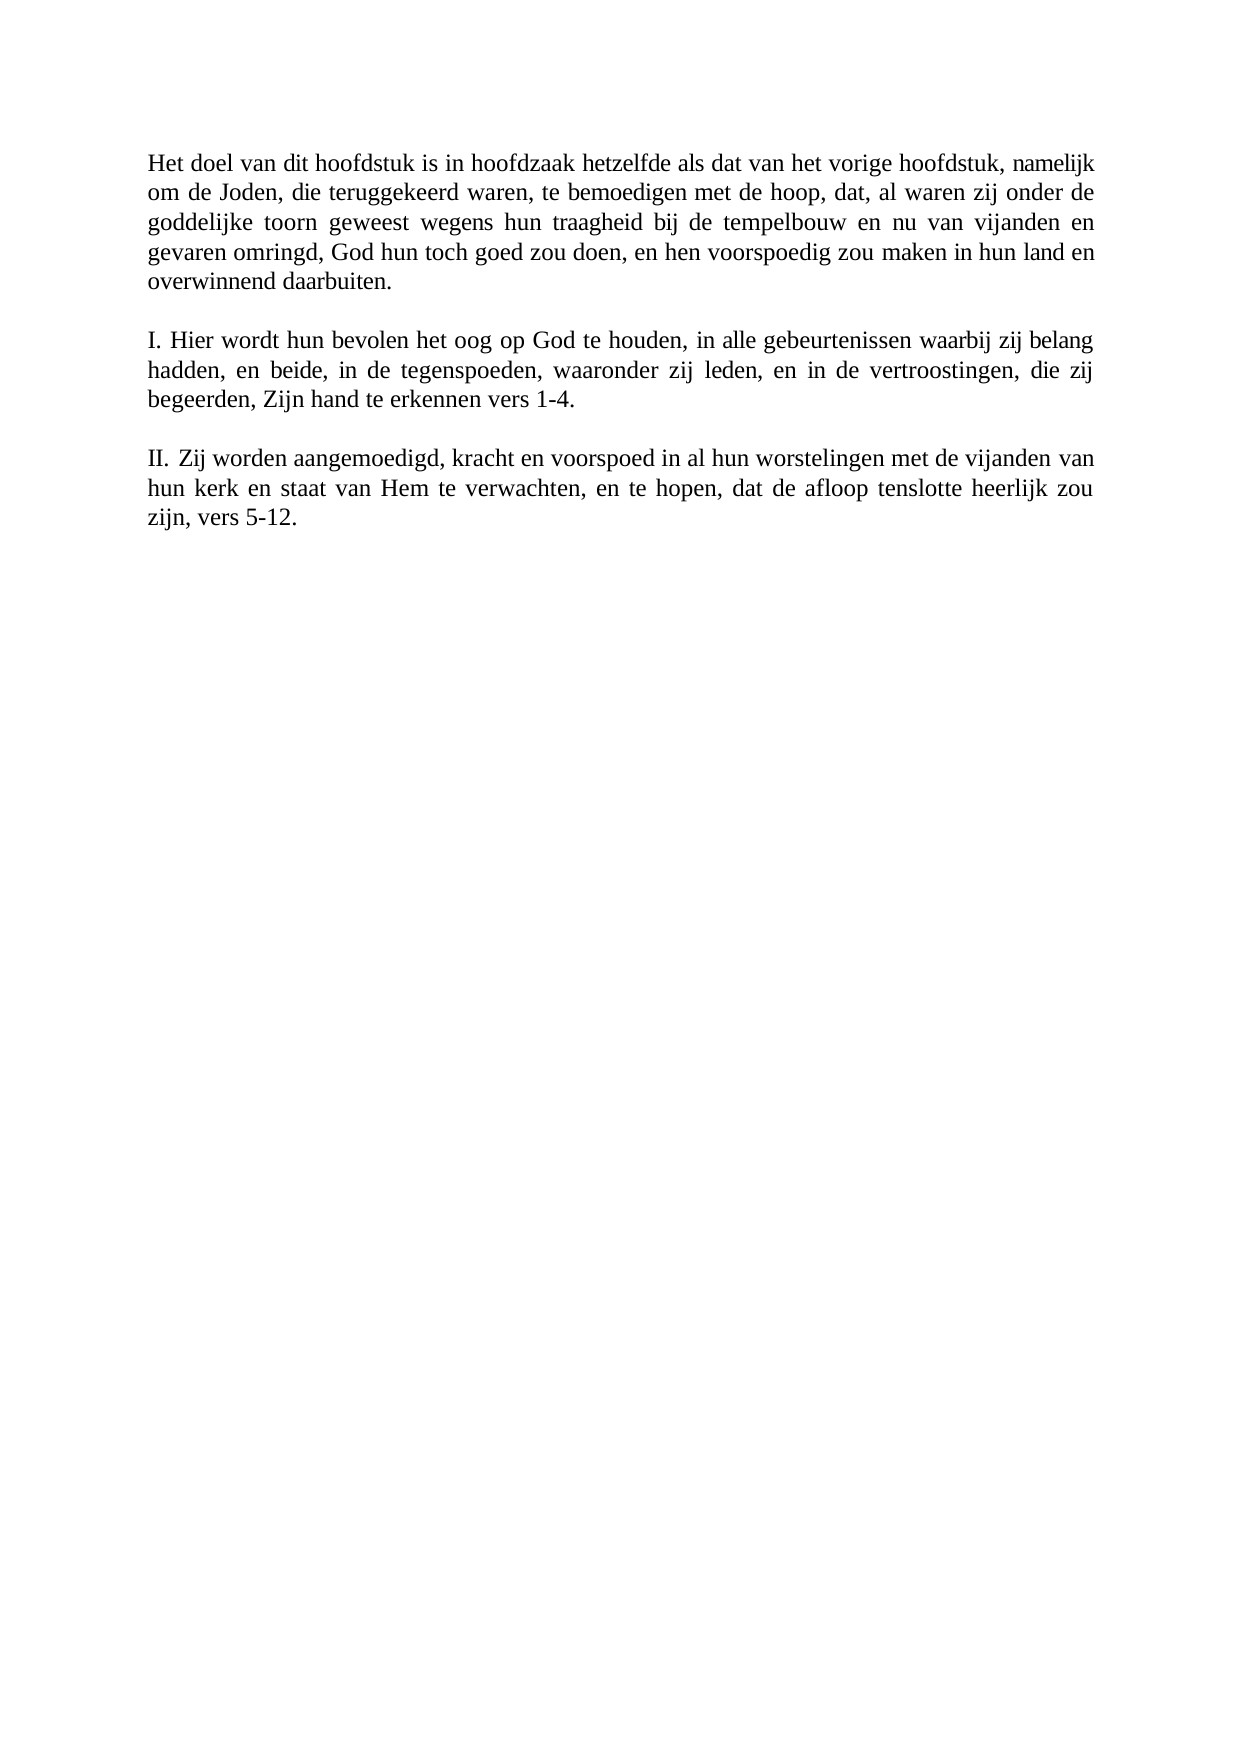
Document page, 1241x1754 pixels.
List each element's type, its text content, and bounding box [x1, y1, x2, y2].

text Het doel van dit hoofdstuk is in hoofdzaak hetzelfde als dat van het vorige hoofdstuk, namelijk om de Joden, die teruggekeerd waren, te bemoedigen met de hoop, dat, al waren zij onder de goddelijke toorn geweest wegens hun traagheid bij de tempelbouw en nu van vijanden en gevaren omringd, God hun toch goed zou doen, en hen voorspoedig zou maken in hun land en overwinnend daarbuiten. [147, 148, 1095, 295]
list Hier wordt hun bevolen het oog op God te houden, in alle gebeurtenissen waarbij zij belang hadden, en beide, in de tegenspoeden, waaronder zij leden, en in de vertroostingen, die zij begeerden, Zijn hand te erkennen vers 1-4. [147, 325, 1094, 413]
list Zij worden aangemoedigd, kracht en voorspoed in al hun worstelingen met de vijanden van hun kerk en staat van Hem te verwachten, en te hopen, dat de afloop tenslotte heerlijk zou zijn, vers 5-12. [147, 443, 1094, 531]
